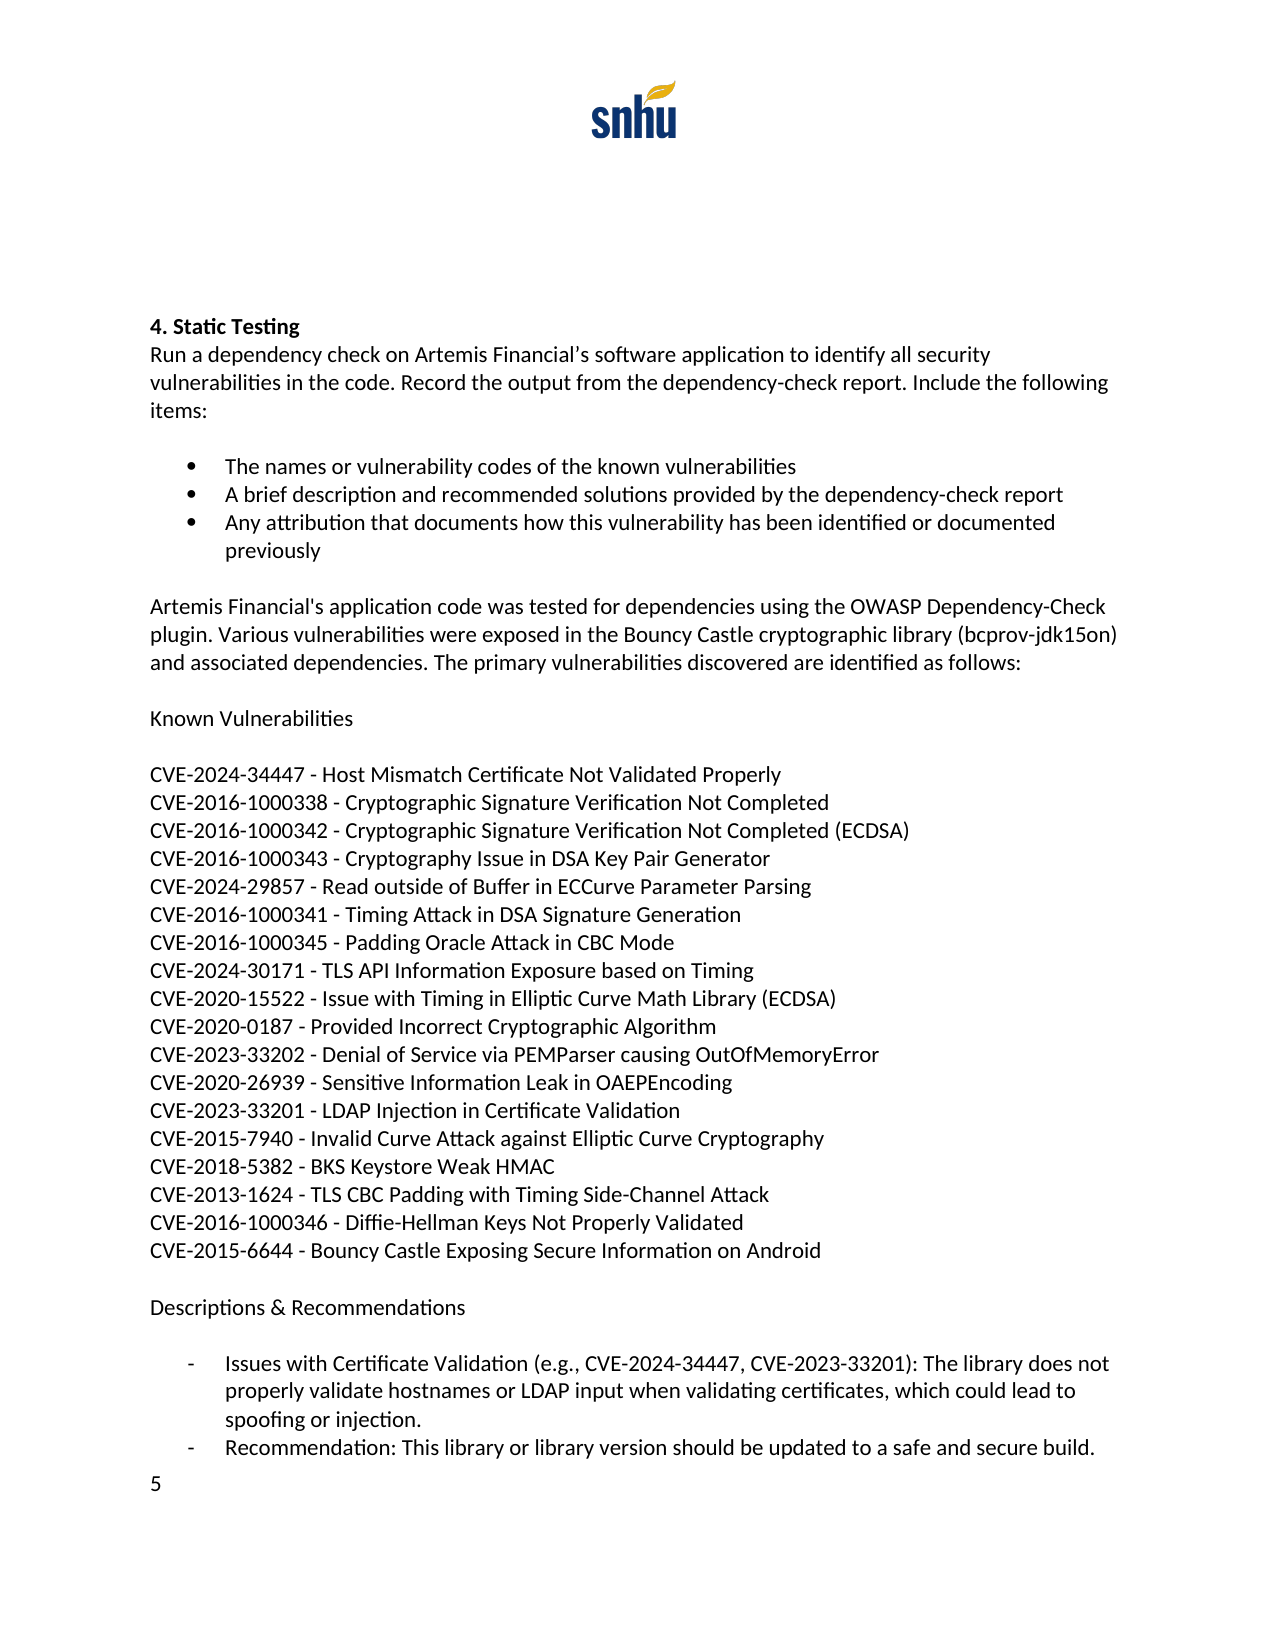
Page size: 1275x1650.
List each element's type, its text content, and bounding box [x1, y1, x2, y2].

text CVE-2016-1000343 - Cryptography Issue in DSA Key Pair Generator [150, 844, 1125, 872]
text Artemis Financial's application code was tested for dependencies using the OWASP Dependency-Check plugin. Various vulnerabilities were exposed in the Bouncy Castle cryptographic library (bcprov-jdk15on) and associated dependencies. The primary vulnerabilities discovered are identified as follows: [150, 592, 1125, 676]
text CVE-2020-0187 - Provided Incorrect Cryptographic Algorithm [150, 1012, 1125, 1040]
text CVE-2015-6644 - Bouncy Castle Exposing Secure Information on Android [150, 1237, 1125, 1264]
text Run a dependency check on Artemis Financial’s software application to identify all security vulnerabilities in the code. Record the output from the dependency-check report. Include the following items: [150, 340, 1125, 424]
text CVE-2013-1624 - TLS CBC Padding with Timing Side-Channel Attack [150, 1181, 1125, 1208]
text Known Vulnerabilities [150, 704, 1125, 732]
text CVE-2016-1000341 - Timing Attack in DSA Signature Generation [150, 900, 1125, 928]
list Any attribution that documents how this vulnerability has been identified or documented previously [187, 508, 1125, 564]
text CVE-2016-1000345 - Padding Oracle Attack in CBC Mode [150, 928, 1125, 956]
picture [572, 75, 703, 147]
list A brief description and recommended solutions provided by the dependency-check report [187, 480, 1125, 508]
text CVE-2015-7940 - Invalid Curve Attack against Elliptic Curve Cryptography [150, 1124, 1125, 1152]
text CVE-2023-33202 - Denial of Service via PEMParser causing OutOfMemoryError [150, 1040, 1125, 1068]
list Issues with Certificate Validation (e.g., CVE-2024-34447, CVE-2023-33201): The library does not properly validate hostnames or LDAP input when validating certificates, which could lead to spoofing or injection. [187, 1349, 1125, 1433]
list Recommendation: This library or library version should be updated to a safe and secure build. [187, 1433, 1125, 1461]
text CVE-2016-1000338 - Cryptographic Signature Verification Not Completed [150, 788, 1125, 816]
text 4. Static Testing [150, 312, 1125, 340]
text CVE-2020-26939 - Sensitive Information Leak in OAEPEncoding [150, 1068, 1125, 1096]
text CVE-2016-1000346 - Diffie-Hellman Keys Not Properly Validated [150, 1208, 1125, 1237]
text CVE-2018-5382 - BKS Keystore Weak HMAC [150, 1152, 1125, 1181]
text CVE-2024-34447 - Host Mismatch Certificate Not Validated Properly [150, 760, 1125, 788]
text CVE-2024-29857 - Read outside of Buffer in ECCurve Parameter Parsing [150, 872, 1125, 900]
text CVE-2023-33201 - LDAP Injection in Certificate Validation [150, 1096, 1125, 1124]
text CVE-2020-15522 - Issue with Timing in Elliptic Curve Math Library (ECDSA) [150, 984, 1125, 1012]
text Descriptions & Recommendations [150, 1293, 1125, 1321]
text CVE-2016-1000342 - Cryptographic Signature Verification Not Completed (ECDSA) [150, 816, 1125, 844]
list The names or vulnerability codes of the known vulnerabilities [187, 452, 1125, 480]
text CVE-2024-30171 - TLS API Information Exposure based on Timing [150, 956, 1125, 984]
